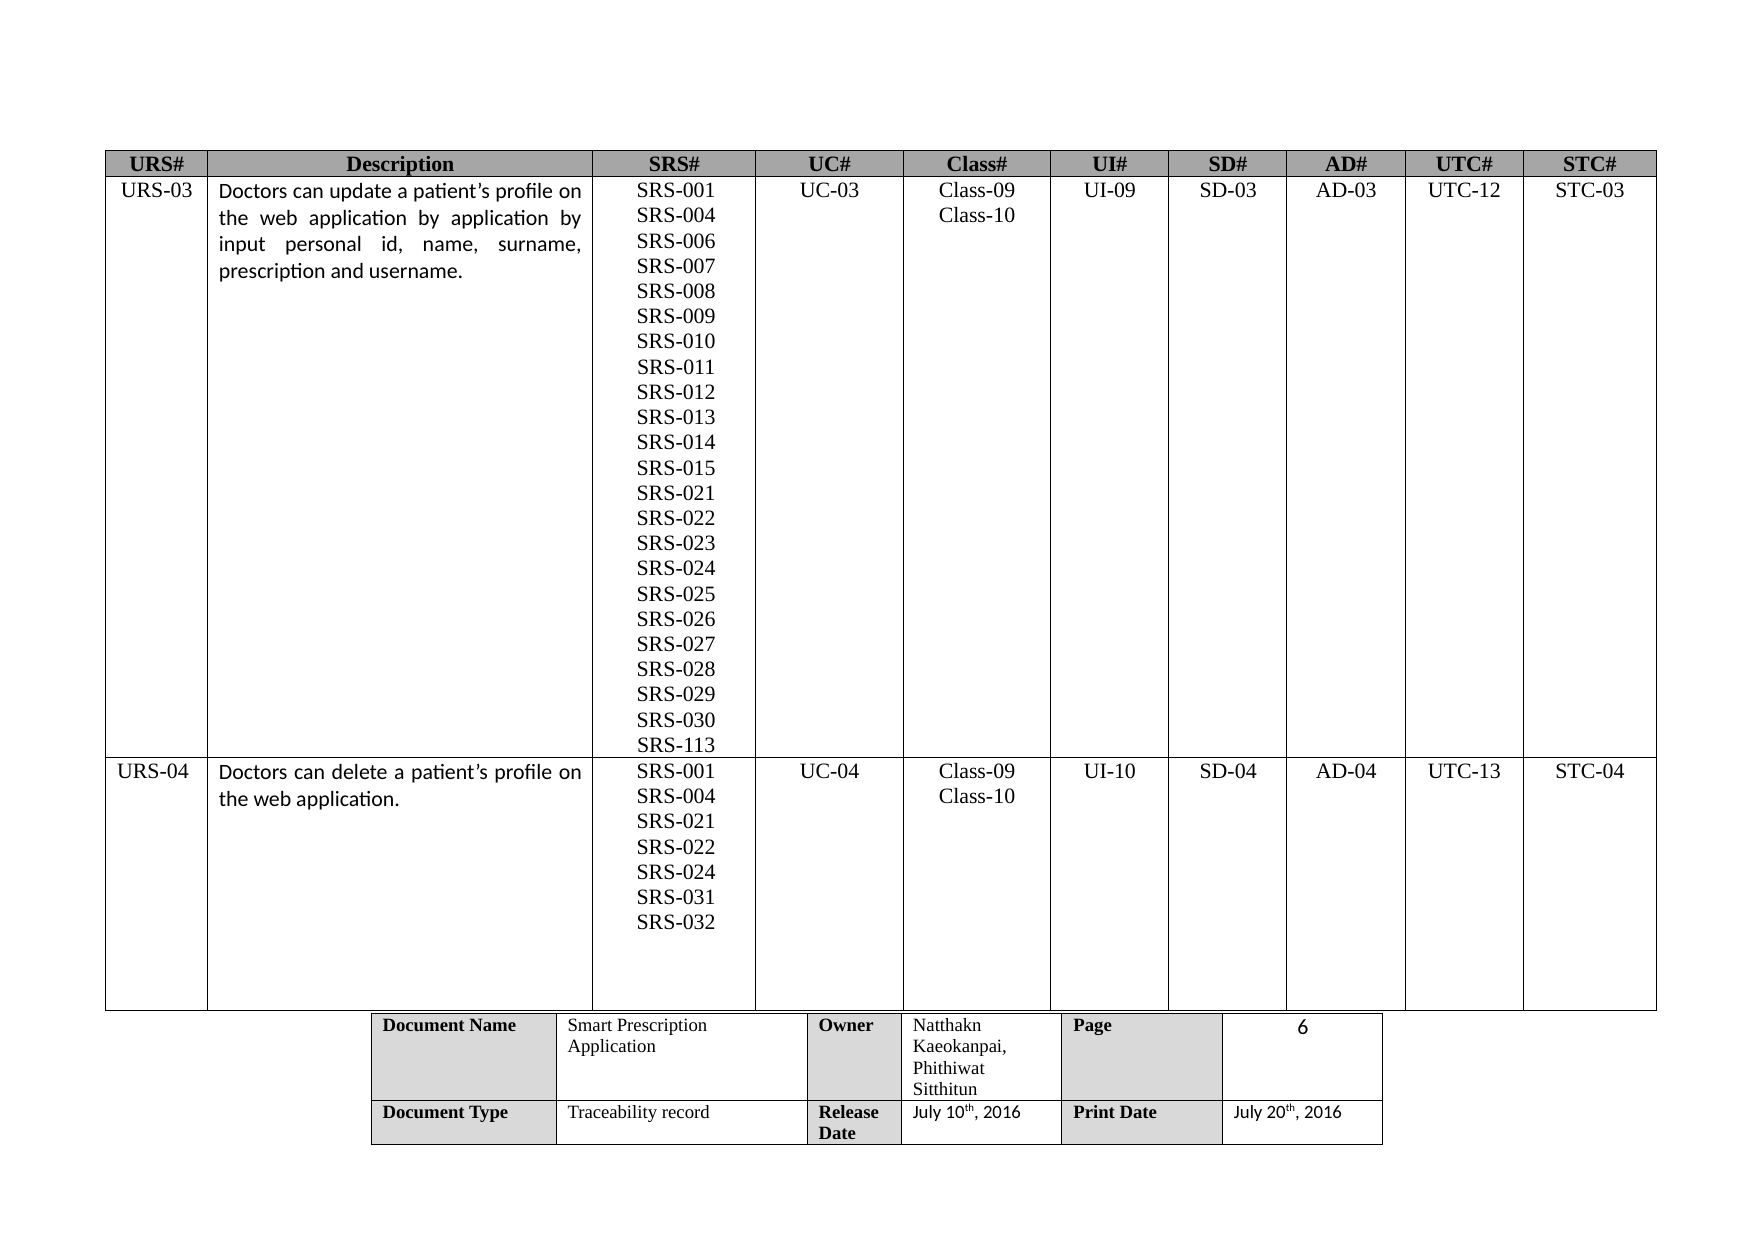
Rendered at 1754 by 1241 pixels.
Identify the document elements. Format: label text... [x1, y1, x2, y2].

table_cell AD# [1287, 151, 1405, 176]
table_cell SD-04 [1169, 758, 1286, 1010]
table_cell URS-04 [106, 758, 207, 1010]
table_cell Description [208, 151, 592, 176]
table_cell SD-03 [1169, 177, 1286, 757]
table_cell Class-09 Class-10 [904, 177, 1050, 757]
table_cell STC-03 [1524, 177, 1656, 757]
table_cell Class# [904, 151, 1050, 176]
table_cell UI# [1051, 151, 1168, 176]
table_cell SRS# [593, 151, 755, 176]
table_cell Class-09 Class-10 [904, 758, 1050, 1010]
table_cell STC# [1524, 151, 1656, 176]
table_cell Doctors can update a patient’s profile on the web application by application by input personal id, name, surname, prescription and username. [208, 177, 592, 757]
table_cell UC-04 [756, 758, 903, 1010]
table_cell UTC# [1406, 151, 1523, 176]
table_cell UC# [756, 151, 903, 176]
table_cell AD-04 [1287, 758, 1405, 1010]
table_cell URS# [106, 151, 207, 176]
table_cell UTC-12 [1406, 177, 1523, 757]
table_cell UTC-13 [1406, 758, 1523, 1010]
table_cell URS-03 [106, 177, 207, 757]
table_cell Doctors can delete a patient’s profile on the web application. [208, 758, 592, 1010]
table_cell UC-03 [756, 177, 903, 757]
table_cell UI-09 [1051, 177, 1168, 757]
table_cell UI-10 [1051, 758, 1168, 1010]
table_cell AD-03 [1287, 177, 1405, 757]
table_cell STC-04 [1524, 758, 1656, 1010]
table_cell SD# [1169, 151, 1286, 176]
table_cell SRS-001 SRS-004 SRS-021 SRS-022 SRS-024 SRS-031 SRS-032 [593, 758, 755, 1010]
